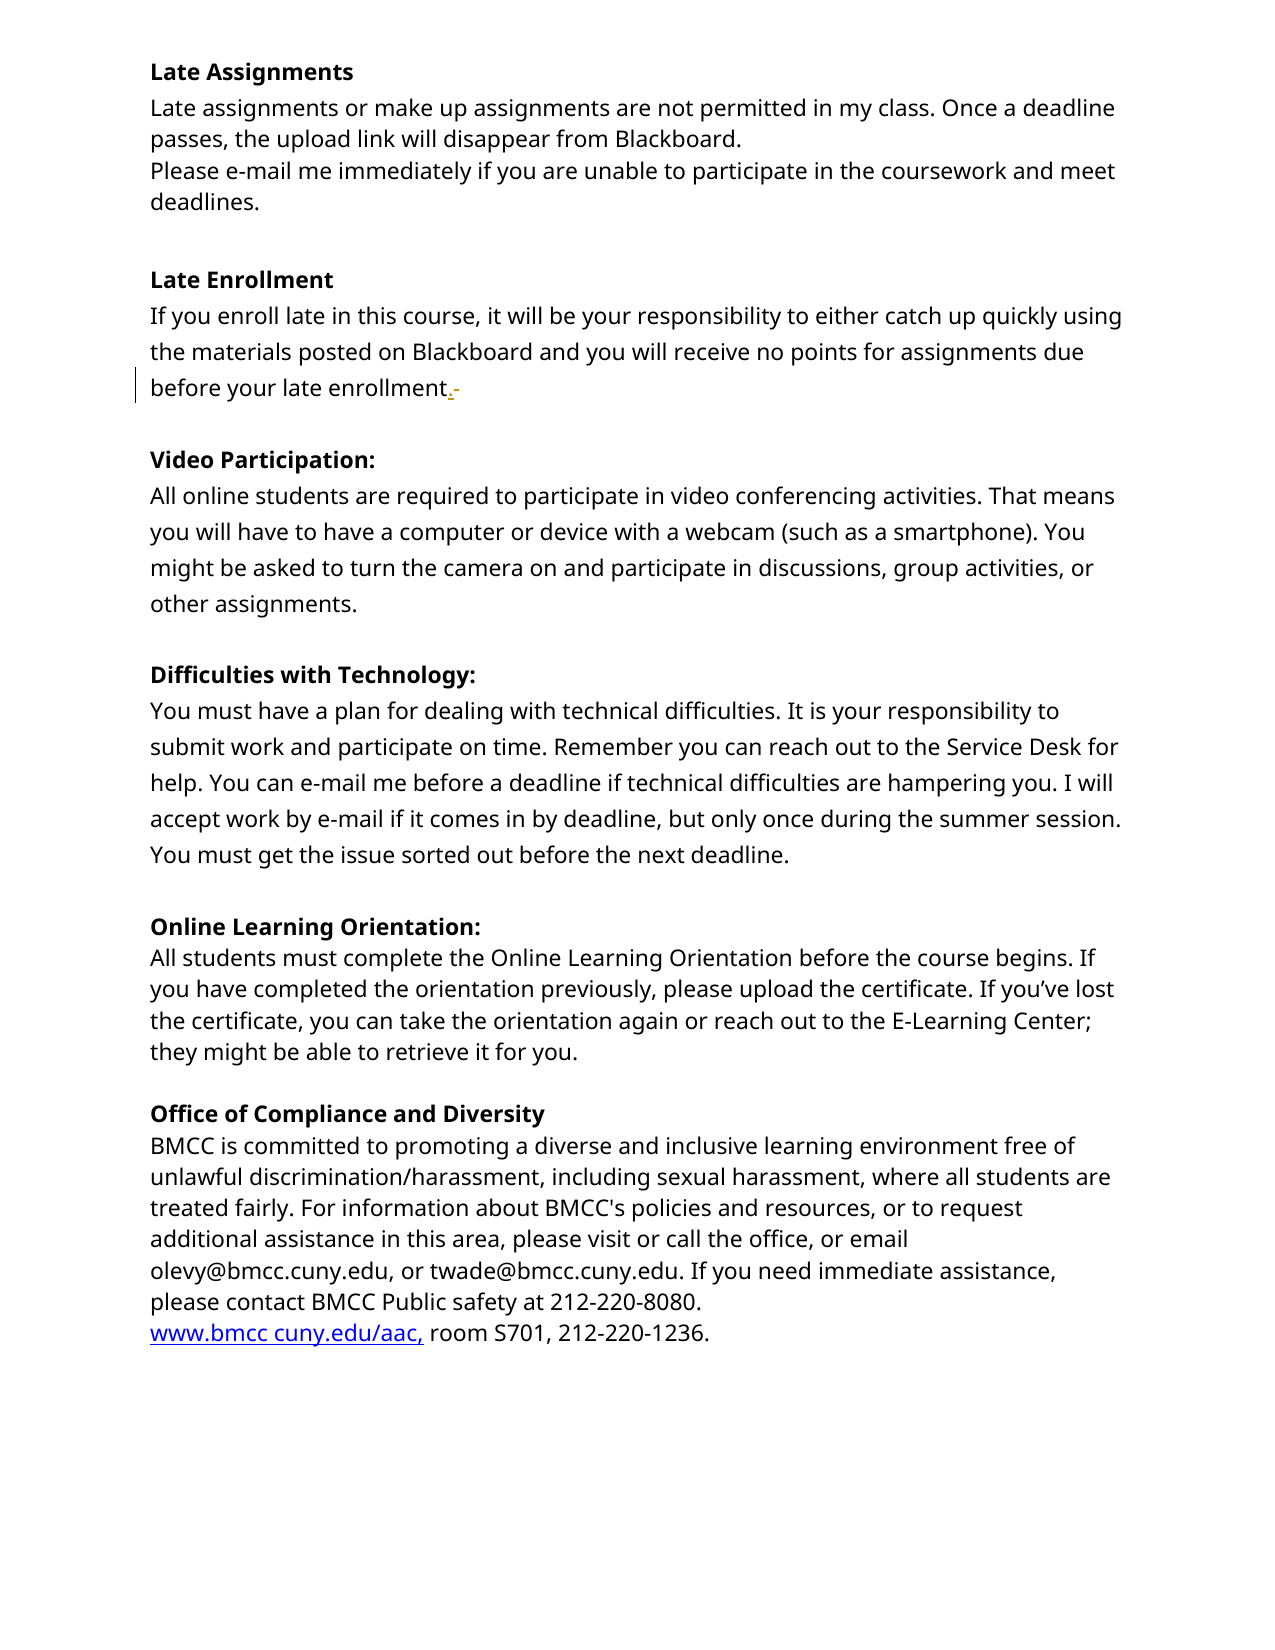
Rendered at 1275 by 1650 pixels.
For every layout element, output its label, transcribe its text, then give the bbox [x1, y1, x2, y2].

text Late assignments or make up assignments are not permitted in my class. Once a deadline passes, the upload link will disappear from Blackboard. [150, 92, 1125, 155]
subtitle Late Assignments [150, 56, 1125, 87]
text All online students are required to participate in video conferencing activities. That means you will have to have a computer or device with a webcam (such as a smartphone). You might be asked to turn the camera on and participate in discussions, group activities, or other assignments. [150, 480, 1125, 619]
text Office of Compliance and Diversity [150, 1098, 1125, 1130]
subtitle Late Enrollment [150, 264, 1125, 295]
text BMCC is committed to promoting a diverse and inclusive learning environment free of unlawful discrimination/harassment, including sexual harassment, where all students are treated fairly. For information about BMCC's policies and resources, or to request additional assistance in this area, please visit or call the office, or email olevy@bmcc.cuny.edu, or twade@bmcc.cuny.edu. If you need immediate assistance, please contact BMCC Public safety at 212-220-8080. [150, 1130, 1125, 1317]
text Please e-mail me immediately if you are unable to participate in the coursework and meet deadlines. [150, 155, 1125, 217]
text You must have a plan for dealing with technical difficulties. It is your responsibility to submit work and participate on time. Remember you can reach out to the Service Desk for help. You can e-mail me before a deadline if technical difficulties are hampering you. I will accept work by e-mail if it comes in by deadline, but only once during the summer session. You must get the issue sorted out before the next deadline. [150, 695, 1125, 870]
text If you enroll late in this course, it will be your responsibility to either catch up quickly using the materials posted on Blackboard and you will receive no points for assignments due before your late enrollment [150, 300, 1125, 403]
text Video Participation: [150, 444, 1125, 475]
text All students must complete the Online Learning Orientation before the course begins. If you have completed the orientation previously, please upload the certificate. If you’ve lost the certificate, you can take the orientation again or reach out to the E-Learning Center; they might be able to retrieve it for you. [150, 942, 1125, 1067]
subtitle Difficulties with Technology: [150, 659, 1125, 691]
subtitle Online Learning Orientation: [150, 911, 1125, 942]
text www.bmcc cuny.edu/aac, room S701, 212-220-1236. [150, 1317, 1125, 1348]
